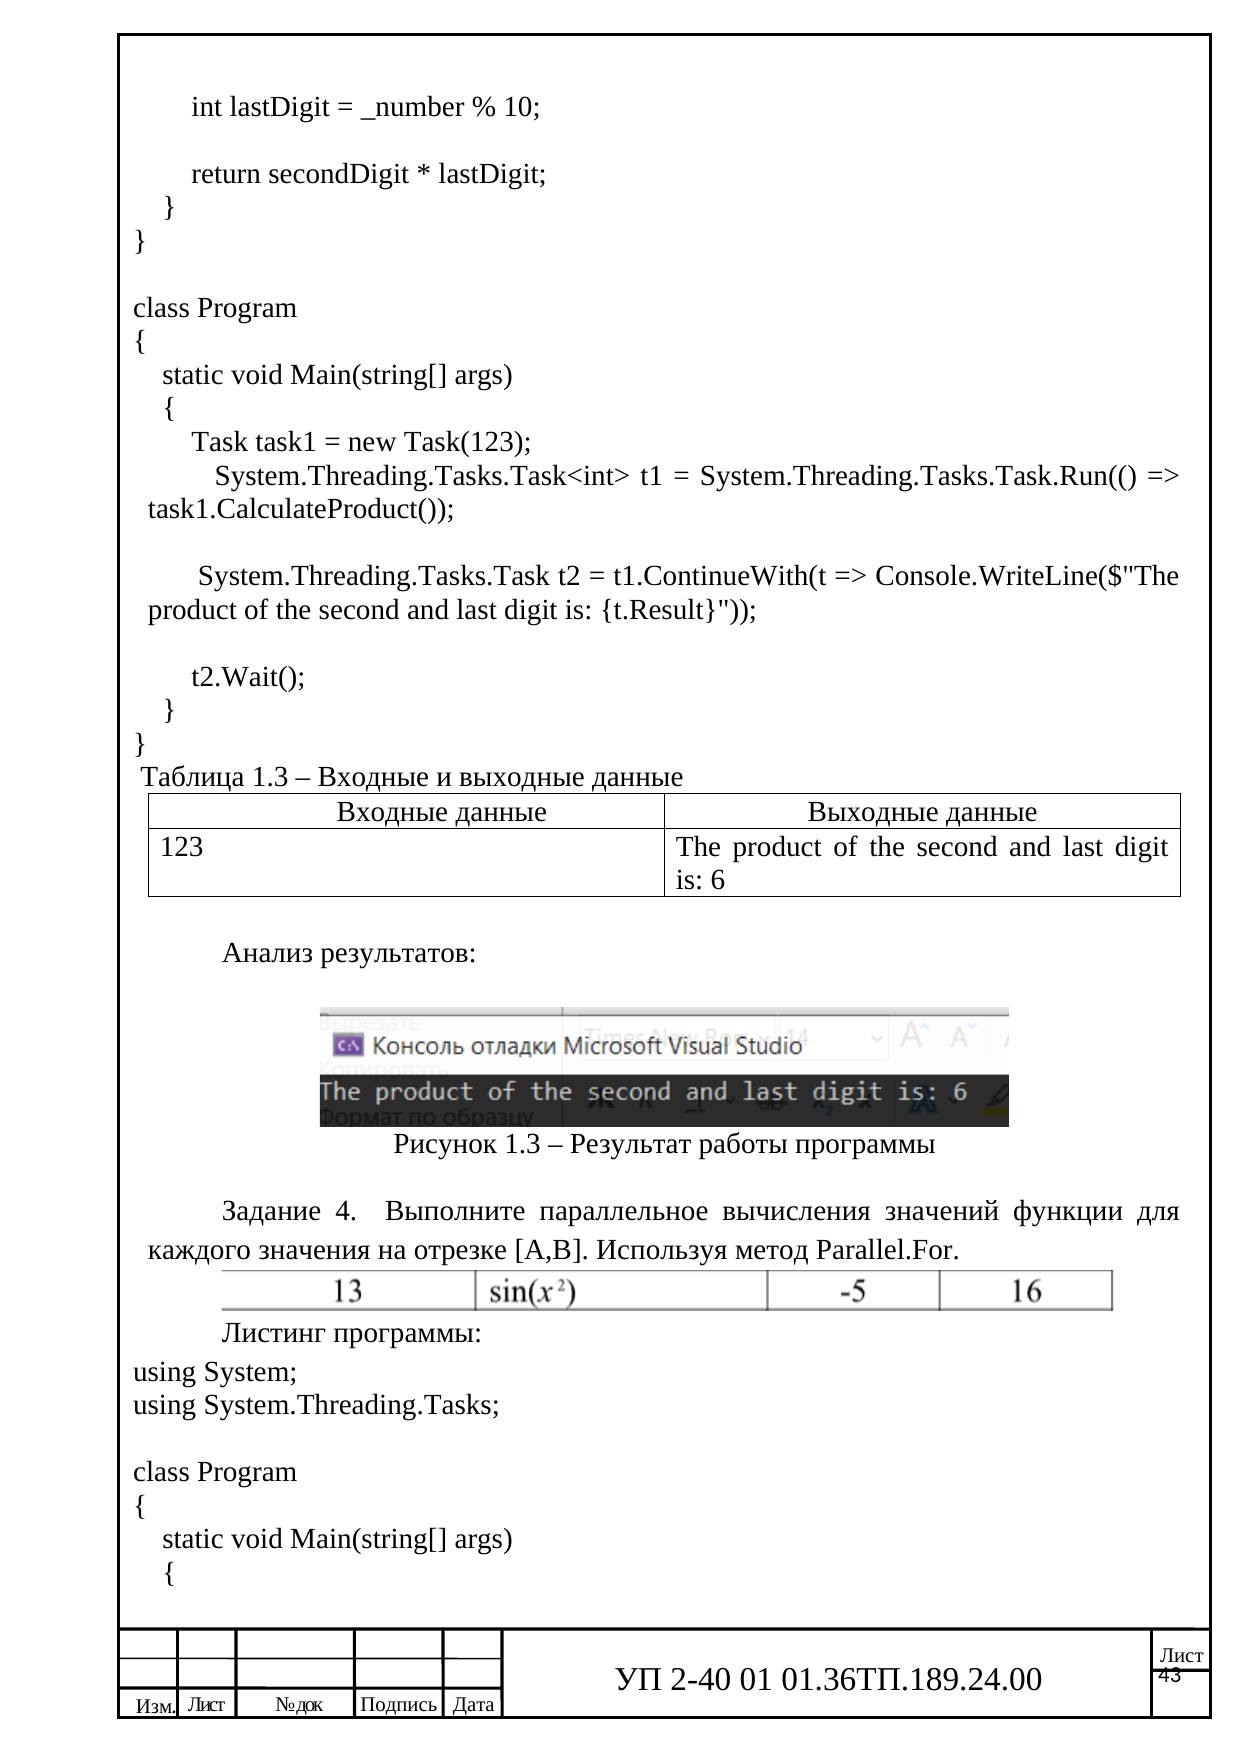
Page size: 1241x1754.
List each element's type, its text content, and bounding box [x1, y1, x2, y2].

text } [133, 692, 1181, 726]
text return secondDigit * lastDigit; [133, 156, 1181, 189]
text Анализ результатов: [148, 935, 1181, 969]
picture [319, 1007, 1009, 1127]
text using System; [133, 1354, 1181, 1387]
text t2.Wait(); [133, 659, 1181, 692]
text static void Main(string[] args) [133, 357, 1181, 391]
text System.Threading.Tasks.Task<int> t1 = System.Threading.Tasks.Task.Run(() => task1.CalculateProduct()); [133, 458, 1181, 525]
picture [221, 1270, 1114, 1311]
text Task task1 = new Task(123); [133, 424, 1181, 458]
text Рисунок 1.3 – Результат работы программы [148, 1126, 1181, 1160]
text } [133, 726, 1181, 759]
text Листинг программы: [148, 1315, 1181, 1349]
text System.Threading.Tasks.Task t2 = t1.ContinueWith(t => Console.WriteLine($"The product of the second and last digit is: {t.Result}")); [133, 558, 1181, 625]
text class Program [133, 1454, 1181, 1488]
table_header Входные данные [149, 794, 664, 828]
table_header Выходные данные [665, 794, 1180, 828]
table_cell 123 [149, 829, 664, 896]
text { [133, 391, 1181, 424]
text { [133, 1488, 1181, 1521]
text Таблица 1.3 – Входные и выходные данные [133, 759, 1181, 793]
table_cell The product of the second and last digit is: 6 [665, 829, 1180, 896]
text { [133, 323, 1181, 357]
text using System.Threading.Tasks; [133, 1387, 1181, 1421]
text Задание 4. Выполните параллельное вычисления значений функции для каждого значения на отрезке [А,B]. Используя метод Parallel.For. [148, 1193, 1181, 1265]
text class Program [133, 290, 1181, 323]
text { [133, 1555, 1181, 1588]
text int lastDigit = _number % 10; [133, 89, 1181, 122]
text static void Main(string[] args) [133, 1521, 1181, 1555]
text } [133, 223, 1181, 256]
text } [133, 189, 1181, 223]
